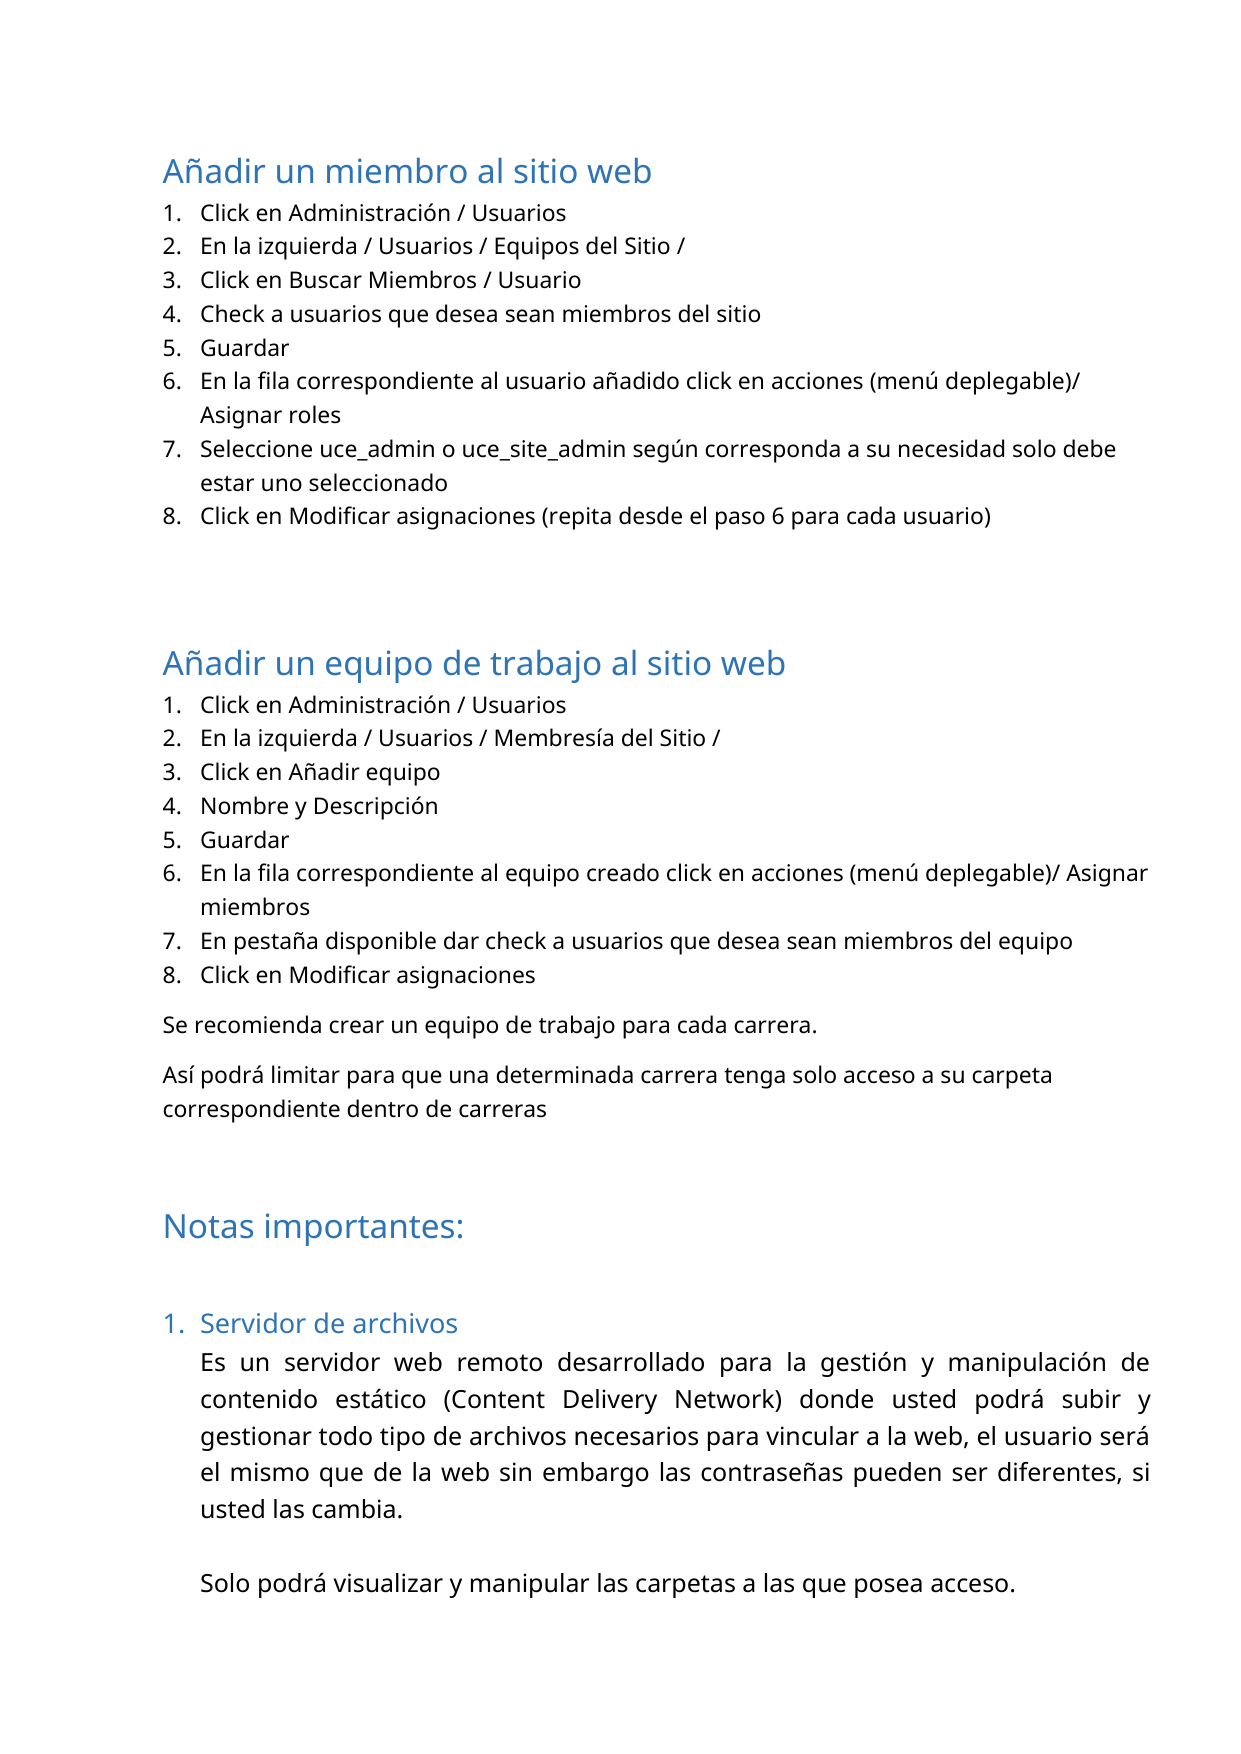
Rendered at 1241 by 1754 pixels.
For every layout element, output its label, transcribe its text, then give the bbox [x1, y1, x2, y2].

list Guardar [162, 332, 1152, 363]
subtitle Servidor de archivos [162, 1305, 1152, 1342]
list Check a usuarios que desea sean miembros del sitio [162, 298, 1152, 329]
list Click en Modificar asignaciones [162, 959, 1152, 990]
list Es un servidor web remoto desarrollado para la gestión y manipulación de contenido estático (Content Delivery Network) donde usted podrá subir y gestionar todo tipo de archivos necesarios para vincular a la web, el usuario será el mismo que de la web sin embargo las contraseñas pueden ser diferentes, si usted las cambia. [200, 1344, 1152, 1526]
list Click en Buscar Miembros / Usuario [162, 264, 1152, 295]
list Click en Añadir equipo [162, 756, 1152, 787]
list Click en Administración / Usuarios [162, 197, 1152, 228]
subtitle Añadir un equipo de trabajo al sitio web [162, 640, 1152, 685]
subtitle Notas importantes: [162, 1202, 1152, 1248]
text Así podrá limitar para que una determinada carrera tenga solo acceso a su carpeta correspondiente dentro de carreras [162, 1059, 1152, 1124]
list Solo podrá visualizar y manipular las carpetas a las que posea acceso. [200, 1565, 1152, 1599]
list Click en Administración / Usuarios [162, 689, 1152, 720]
list Guardar [162, 824, 1152, 855]
list En la izquierda / Usuarios / Equipos del Sitio / [162, 230, 1152, 262]
list En la fila correspondiente al usuario añadido click en acciones (menú deplegable)/ Asignar roles [162, 365, 1152, 430]
list Seleccione uce_admin o uce_site_admin según corresponda a su necesidad solo debe estar uno seleccionado [162, 433, 1152, 498]
list Click en Modificar asignaciones (repita desde el paso 6 para cada usuario) [162, 500, 1152, 532]
list En la izquierda / Usuarios / Membresía del Sitio / [162, 722, 1152, 754]
text Se recomienda crear un equipo de trabajo para cada carrera. [162, 1009, 1152, 1040]
list En pestaña disponible dar check a usuarios que desea sean miembros del equipo [162, 925, 1152, 956]
list En la fila correspondiente al equipo creado click en acciones (menú deplegable)/ Asignar miembros [162, 857, 1152, 922]
list Nombre y Descripción [162, 790, 1152, 821]
subtitle Añadir un miembro al sitio web [162, 148, 1152, 193]
